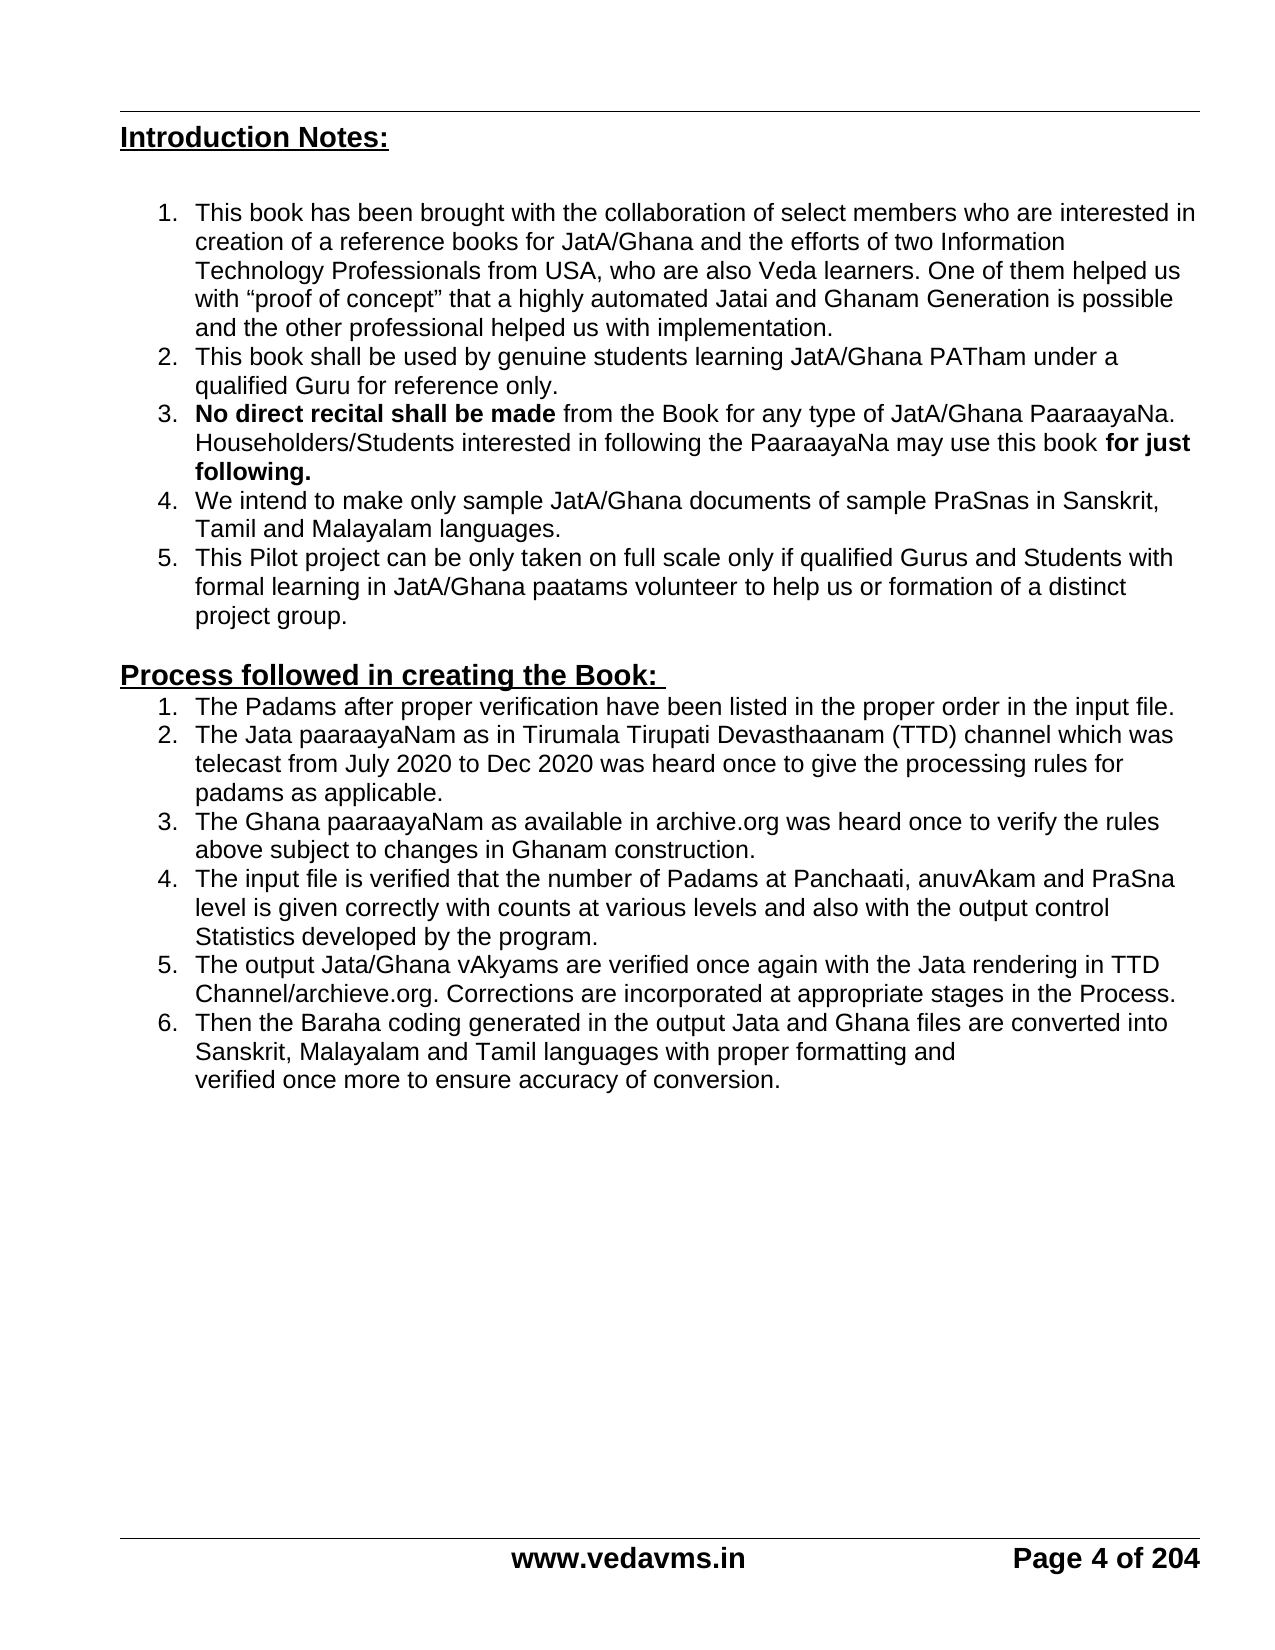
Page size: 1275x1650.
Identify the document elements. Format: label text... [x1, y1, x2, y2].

list The output Jata/Ghana vAkyams are verified once again with the Jata rendering in TTD Channel/archieve.org. Corrections are incorporated at appropriate stages in the Process. [157, 951, 1200, 1008]
list Then the Baraha coding generated in the output Jata and Ghana files are converted into Sanskrit, Malayalam and Tamil languages with proper formatting and verified once more to ensure accuracy of conversion. [157, 1008, 1200, 1094]
list No direct recital shall be made from the Book for any type of JatA/Ghana PaaraayaNa. Householders/Students interested in following the PaaraayaNa may use this book for just following. [157, 399, 1200, 486]
list This book shall be used by genuine students learning JatA/Ghana PATham under a qualified Guru for reference only. [157, 342, 1200, 399]
list The Ghana paaraayaNam as available in archive.org was heard once to verify the rules above subject to changes in Ghanam construction. [157, 807, 1200, 864]
list The Padams after proper verification have been listed in the proper order in the input file. [157, 692, 1200, 721]
list We intend to make only sample JatA/Ghana documents of sample PraSnas in Sanskrit, Tamil and Malayalam languages. [157, 486, 1200, 543]
list The input file is verified that the number of Padams at Panchaati, anuvAkam and PraSna level is given correctly with counts at various levels and also with the output control Statistics developed by the program. [157, 864, 1200, 951]
text Introduction Notes: [120, 120, 1200, 153]
text Process followed in creating the Book: [120, 658, 1200, 692]
list This Pilot project can be only taken on full scale only if qualified Gurus and Students with formal learning in JatA/Ghana paatams volunteer to help us or formation of a distinct project group. [157, 543, 1200, 629]
list The Jata paaraayaNam as in Tirumala Tirupati Devasthaanam (TTD) channel which was telecast from July 2020 to Dec 2020 was heard once to give the processing rules for padams as applicable. [157, 721, 1200, 807]
list This book has been brought with the collaboration of select members who are interested in creation of a reference books for JatA/Ghana and the efforts of two Information Technology Professionals from USA, who are also Veda learners. One of them helped us with “proof of concept” that a highly automated Jatai and Ghanam Generation is possible and the other professional helped us with implementation. [157, 198, 1200, 342]
